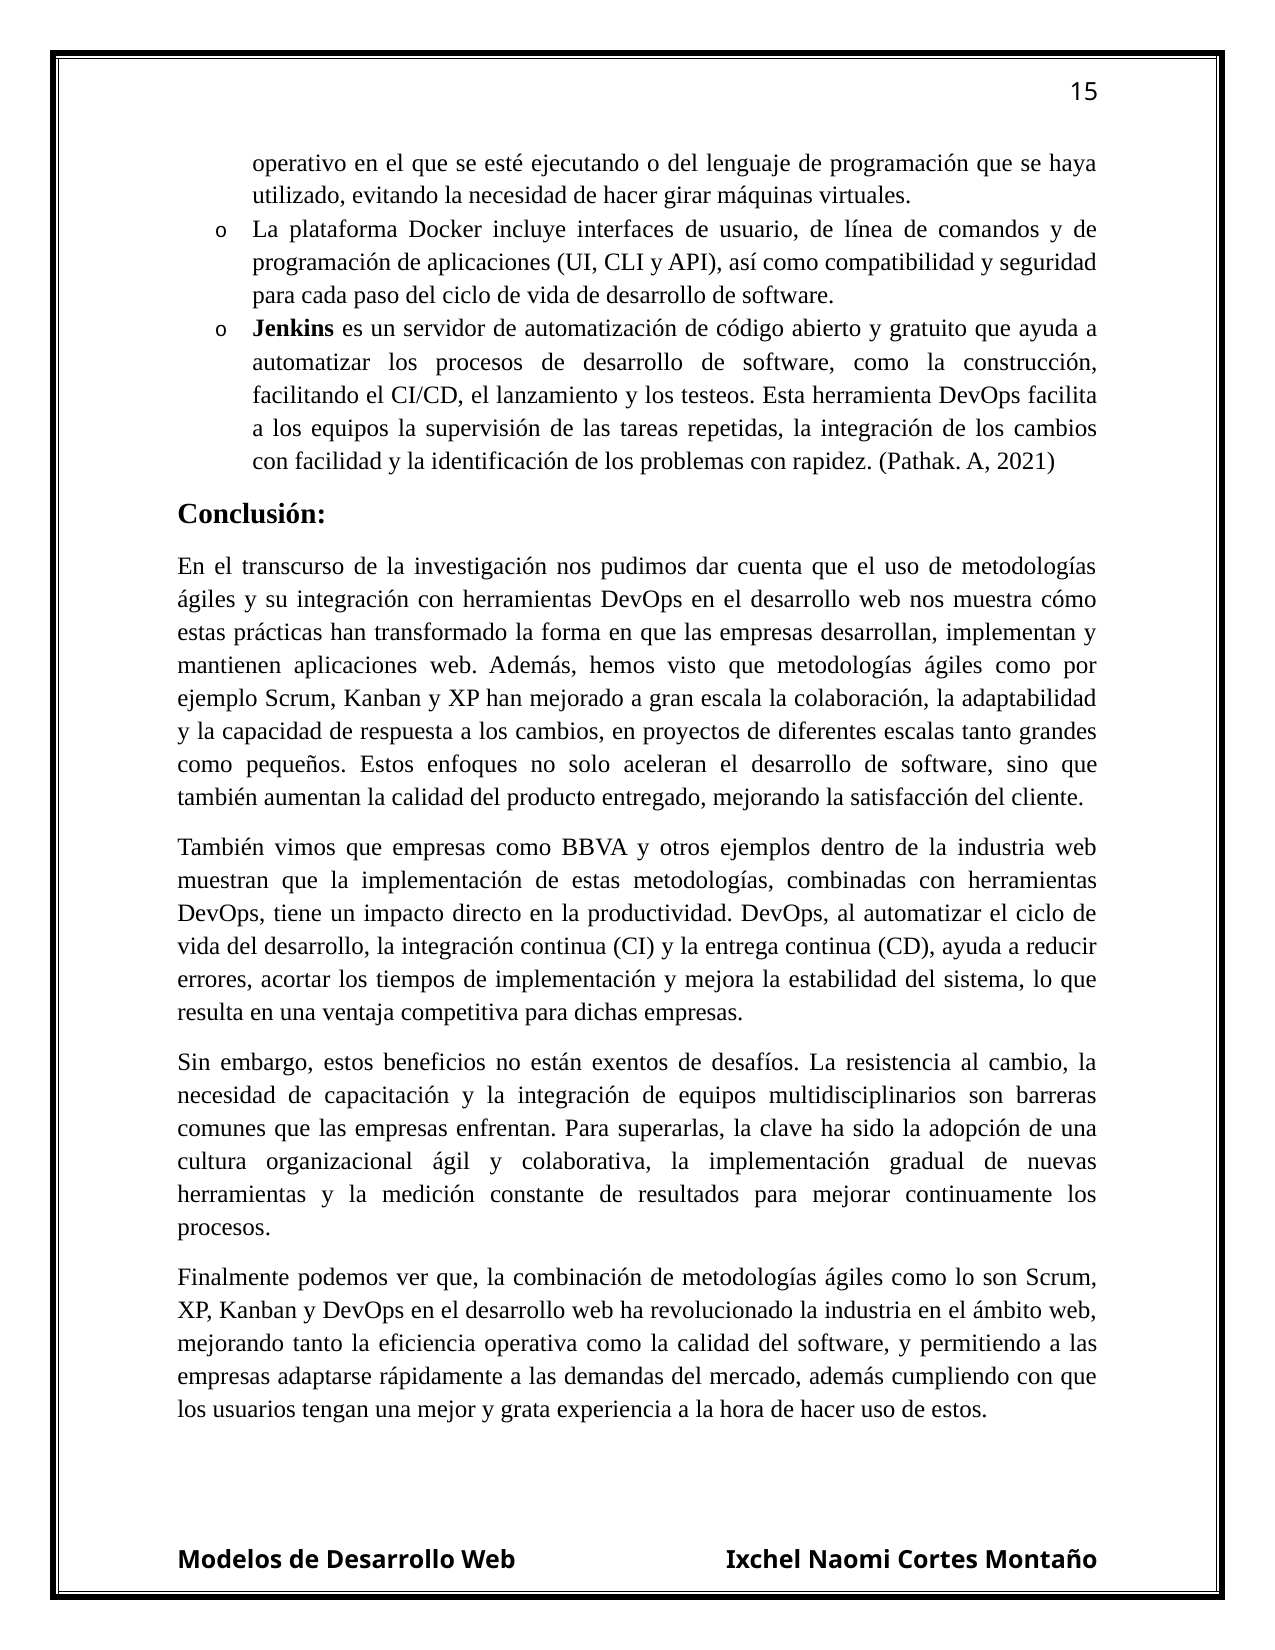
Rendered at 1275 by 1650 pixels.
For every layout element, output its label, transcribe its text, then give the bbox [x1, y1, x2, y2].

list La plataforma Docker incluye interfaces de usuario, de línea de comandos y de programación de aplicaciones (UI, CLI y API), así como compatibilidad y seguridad para cada paso del ciclo de vida de desarrollo de software. [214, 214, 1098, 309]
text Sin embargo, estos beneficios no están exentos de desafíos. La resistencia al cambio, la necesidad de capacitación y la integración de equipos multidisciplinarios son barreras comunes que las empresas enfrentan. Para superarlas, la clave ha sido la adopción de una cultura organizacional ágil y colaborativa, la implementación gradual de nuevas herramientas y la medición constante de resultados para mejorar continuamente los procesos. [177, 1047, 1098, 1241]
text Conclusión: [177, 496, 1098, 530]
list Jenkins es un servidor de automatización de código abierto y gratuito que ayuda a automatizar los procesos de desarrollo de software, como la construcción, facilitando el CI/CD, el lanzamiento y los testeos. Esta herramienta DevOps facilita a los equipos la supervisión de las tareas repetidas, la integración de los cambios con facilidad y la identificación de los problemas con rapidez. (Pathak. A, 2021) [214, 313, 1098, 475]
text En el transcurso de la investigación nos pudimos dar cuenta que el uso de metodologías ágiles y su integración con herramientas DevOps en el desarrollo web nos muestra cómo estas prácticas han transformado la forma en que las empresas desarrollan, implementan y mantienen aplicaciones web. Además, hemos visto que metodologías ágiles como por ejemplo Scrum, Kanban y XP han mejorado a gran escala la colaboración, la adaptabilidad y la capacidad de respuesta a los cambios, en proyectos de diferentes escalas tanto grandes como pequeños. Estos enfoques no solo aceleran el desarrollo de software, sino que también aumentan la calidad del producto entregado, mejorando la satisfacción del cliente. [177, 551, 1098, 811]
text También vimos que empresas como BBVA y otros ejemplos dentro de la industria web muestran que la implementación de estas metodologías, combinadas con herramientas DevOps, tiene un impacto directo en la productividad. DevOps, al automatizar el ciclo de vida del desarrollo, la integración continua (CI) y la entrega continua (CD), ayuda a reducir errores, acortar los tiempos de implementación y mejora la estabilidad del sistema, lo que resulta en una ventaja competitiva para dichas empresas. [177, 832, 1098, 1026]
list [214, 148, 1098, 209]
text Finalmente podemos ver que, la combinación de metodologías ágiles como lo son Scrum, XP, Kanban y DevOps en el desarrollo web ha revolucionado la industria en el ámbito web, mejorando tanto la eficiencia operativa como la calidad del software, y permitiendo a las empresas adaptarse rápidamente a las demandas del mercado, además cumpliendo con que los usuarios tengan una mejor y grata experiencia a la hora de hacer uso de estos. [177, 1262, 1098, 1423]
